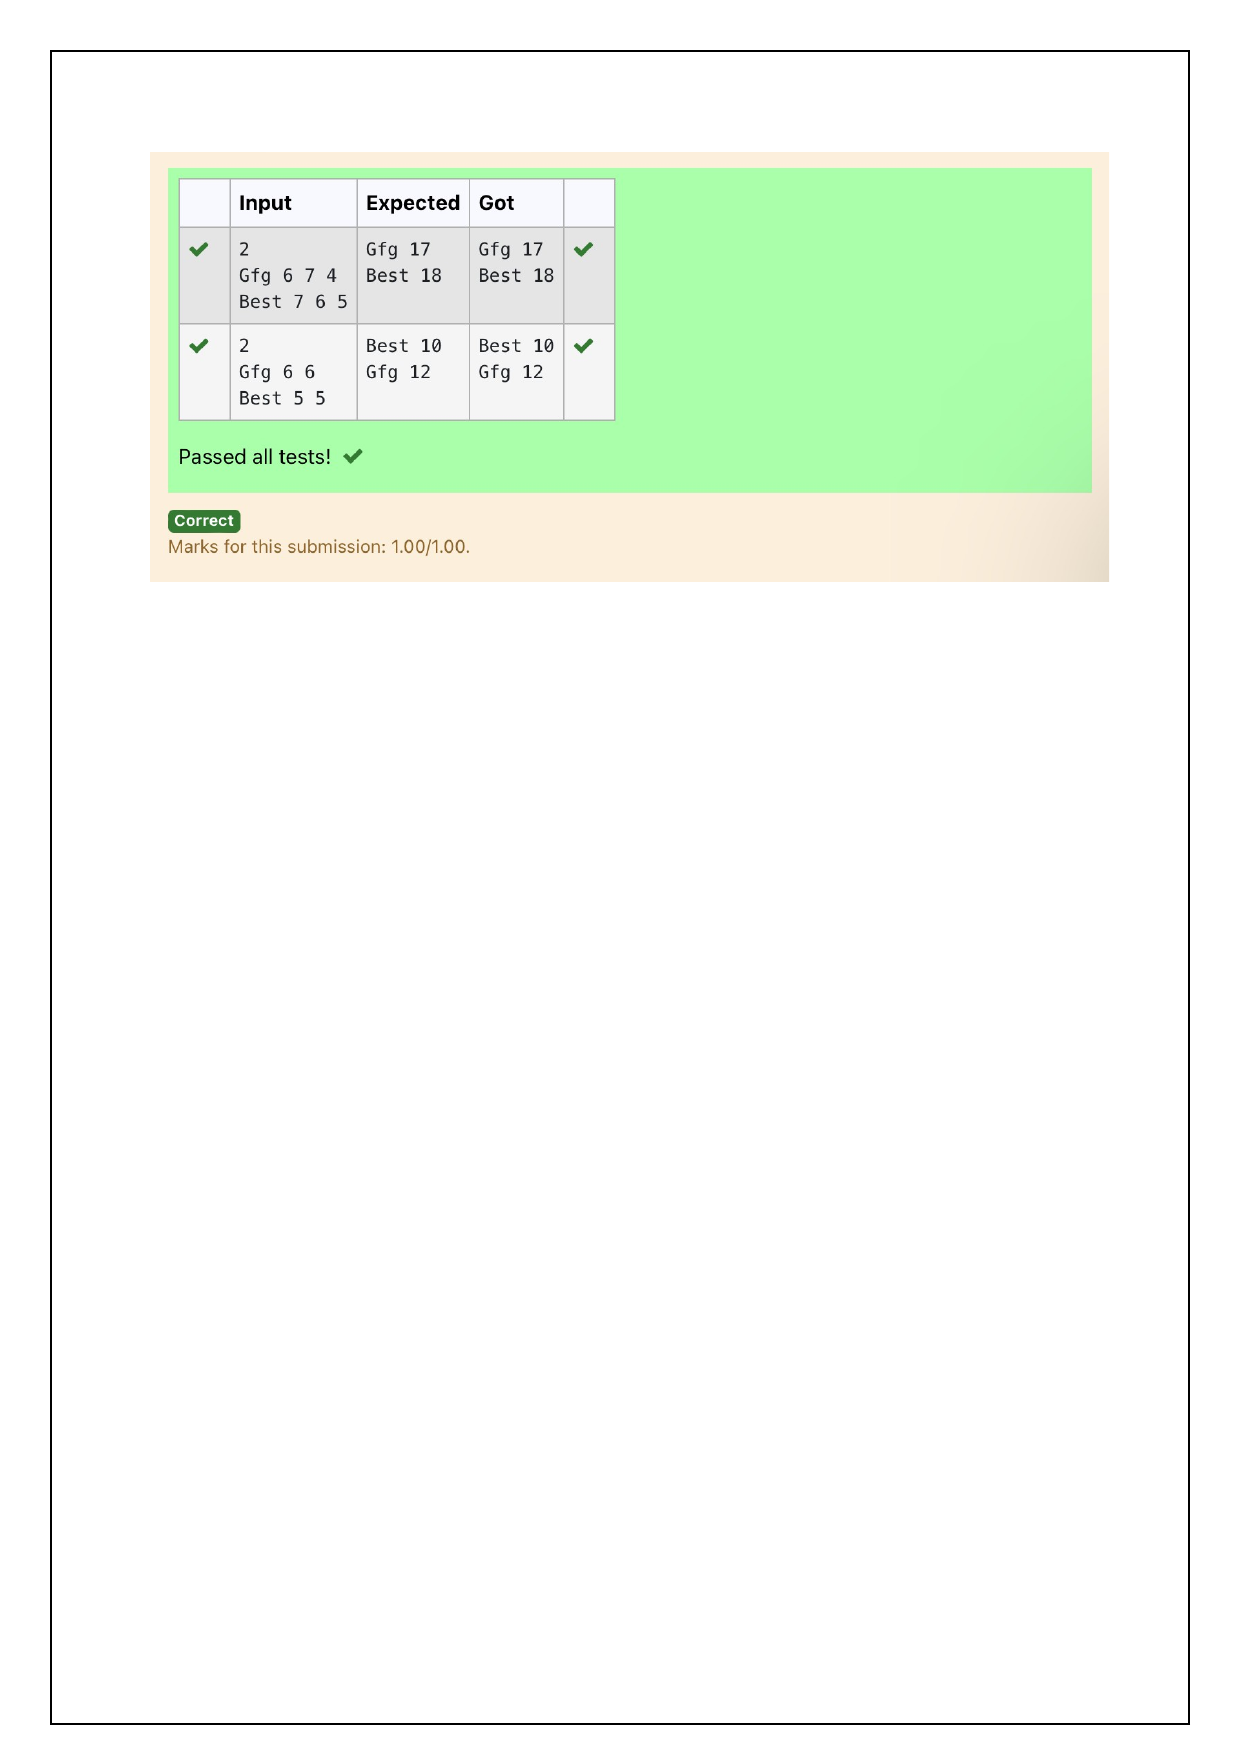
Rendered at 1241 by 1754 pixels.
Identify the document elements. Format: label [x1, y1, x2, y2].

picture [150, 152, 1110, 582]
